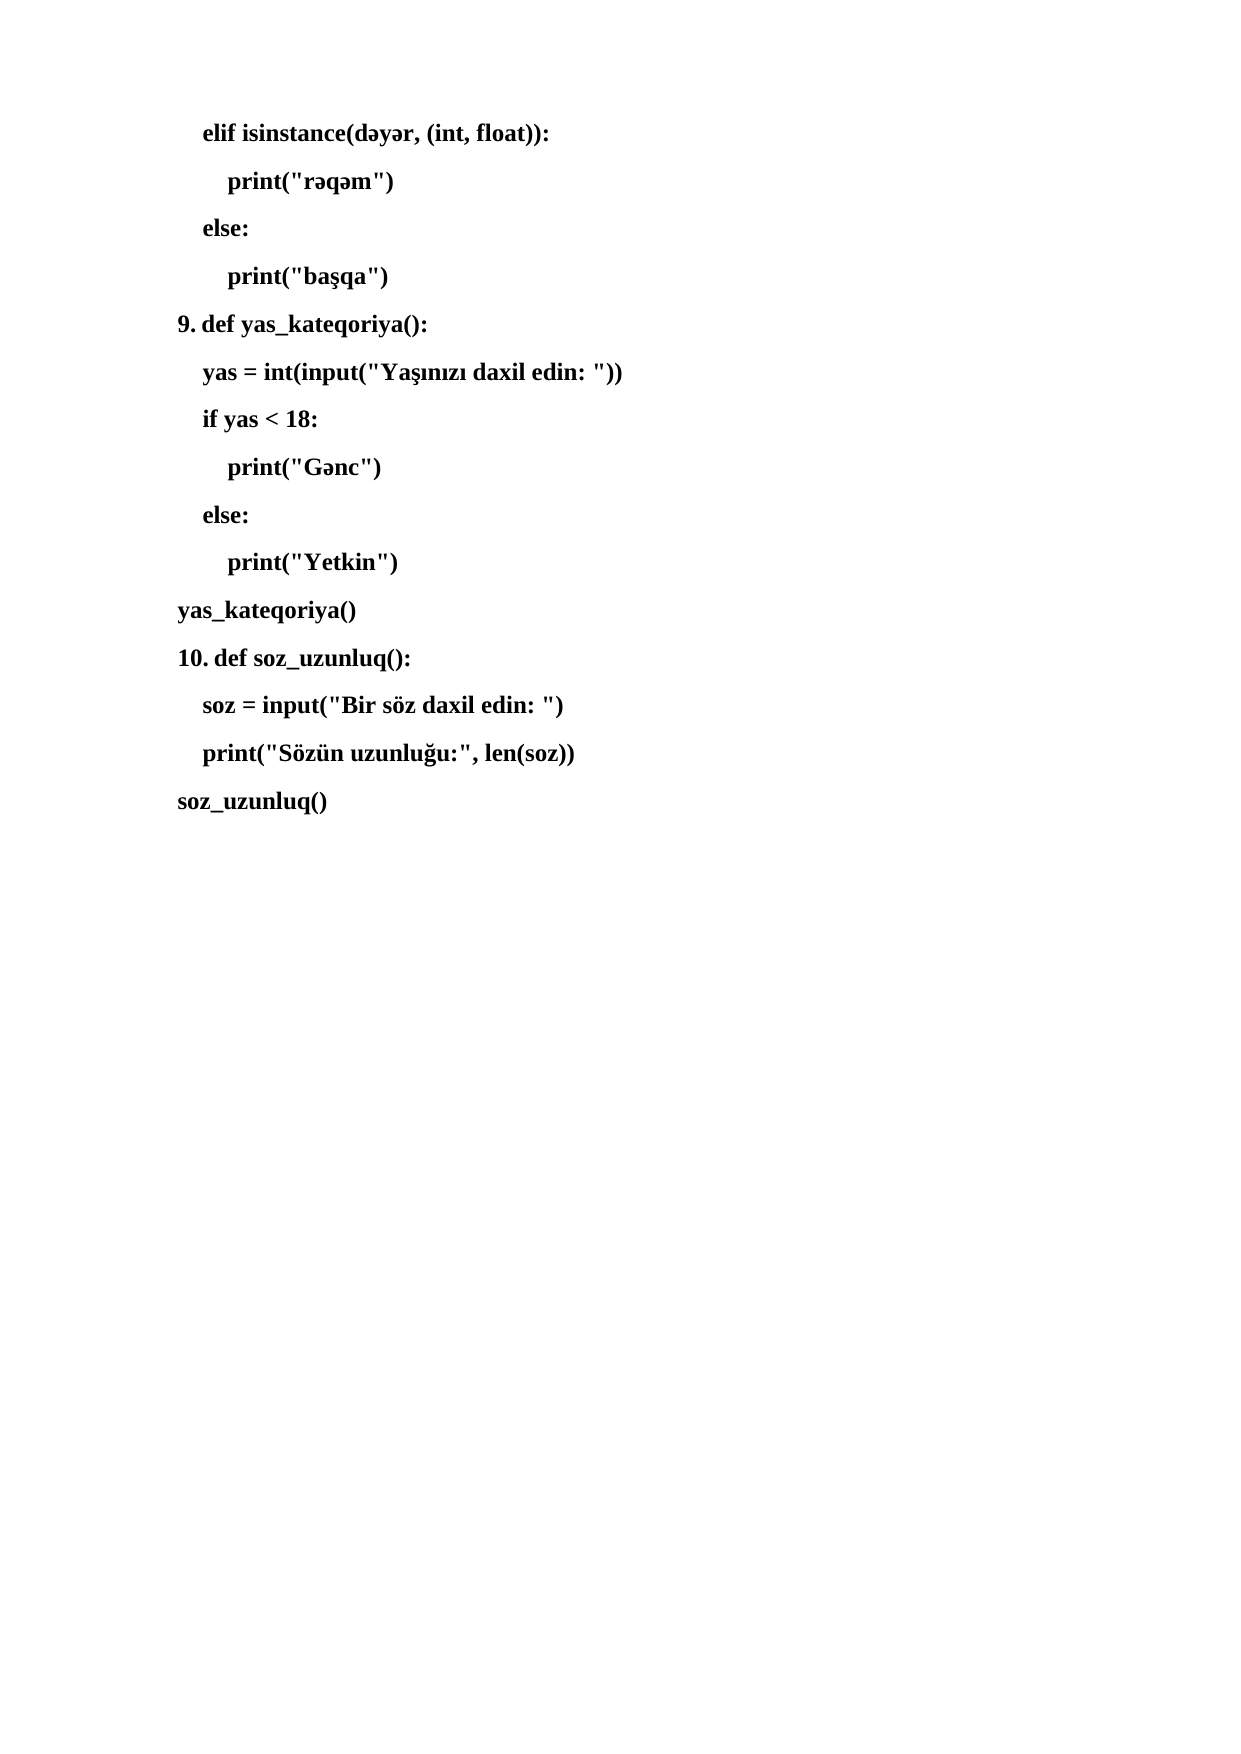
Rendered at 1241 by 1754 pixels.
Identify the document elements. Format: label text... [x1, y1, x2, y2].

text yas = int(input("Yaşınızı daxil edin: ")) [177, 357, 1152, 385]
text print("Gənc") [177, 452, 1152, 481]
text else: [177, 213, 1152, 242]
text yas_kateqoriya() [177, 595, 1152, 624]
text soz_uzunluq() [177, 786, 1152, 815]
text print("Sözün uzunluğu:", len(soz)) [177, 738, 1152, 767]
text print("Yetkin") [177, 547, 1152, 576]
text elif isinstance(dəyər, (int, float)): [177, 118, 1152, 147]
text 9. def yas_kateqoriya(): [177, 309, 1152, 338]
text print("rəqəm") [177, 166, 1152, 194]
text 10. def soz_uzunluq(): [177, 643, 1152, 672]
text soz = input("Bir söz daxil edin: ") [177, 691, 1152, 719]
text print("başqa") [177, 261, 1152, 290]
text else: [177, 500, 1152, 528]
text if yas < 18: [177, 404, 1152, 433]
